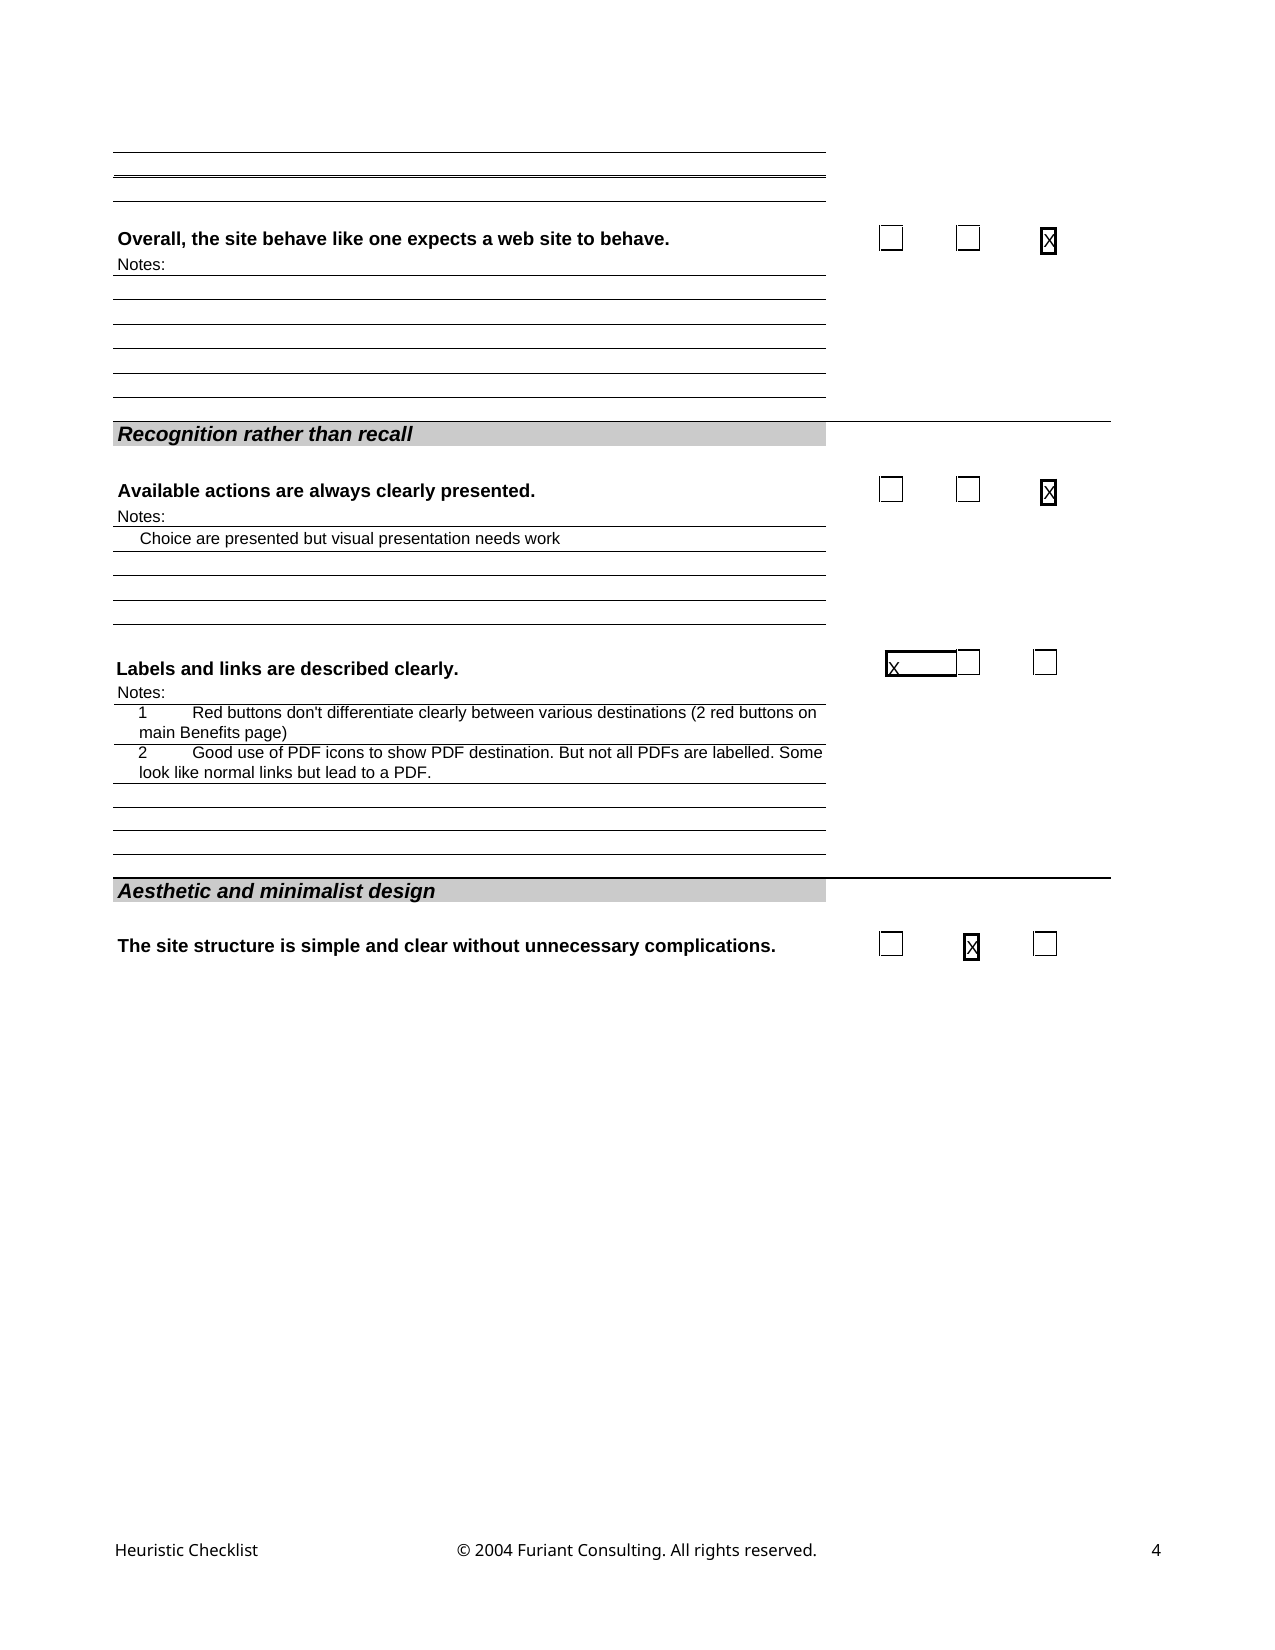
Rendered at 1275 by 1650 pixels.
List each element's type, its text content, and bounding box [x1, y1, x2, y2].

text Notes: [117, 682, 824, 702]
list Good use of PDF icons to show PDF destination. But not all PDFs are labelled. Some look like normal links but lead to a PDF. [138, 745, 824, 782]
subtitle Labels and links are described clearly. X [116, 649, 1085, 679]
list Red buttons don't differentiate clearly between various destinations (2 red buttons on main Benefits page) [138, 705, 824, 742]
